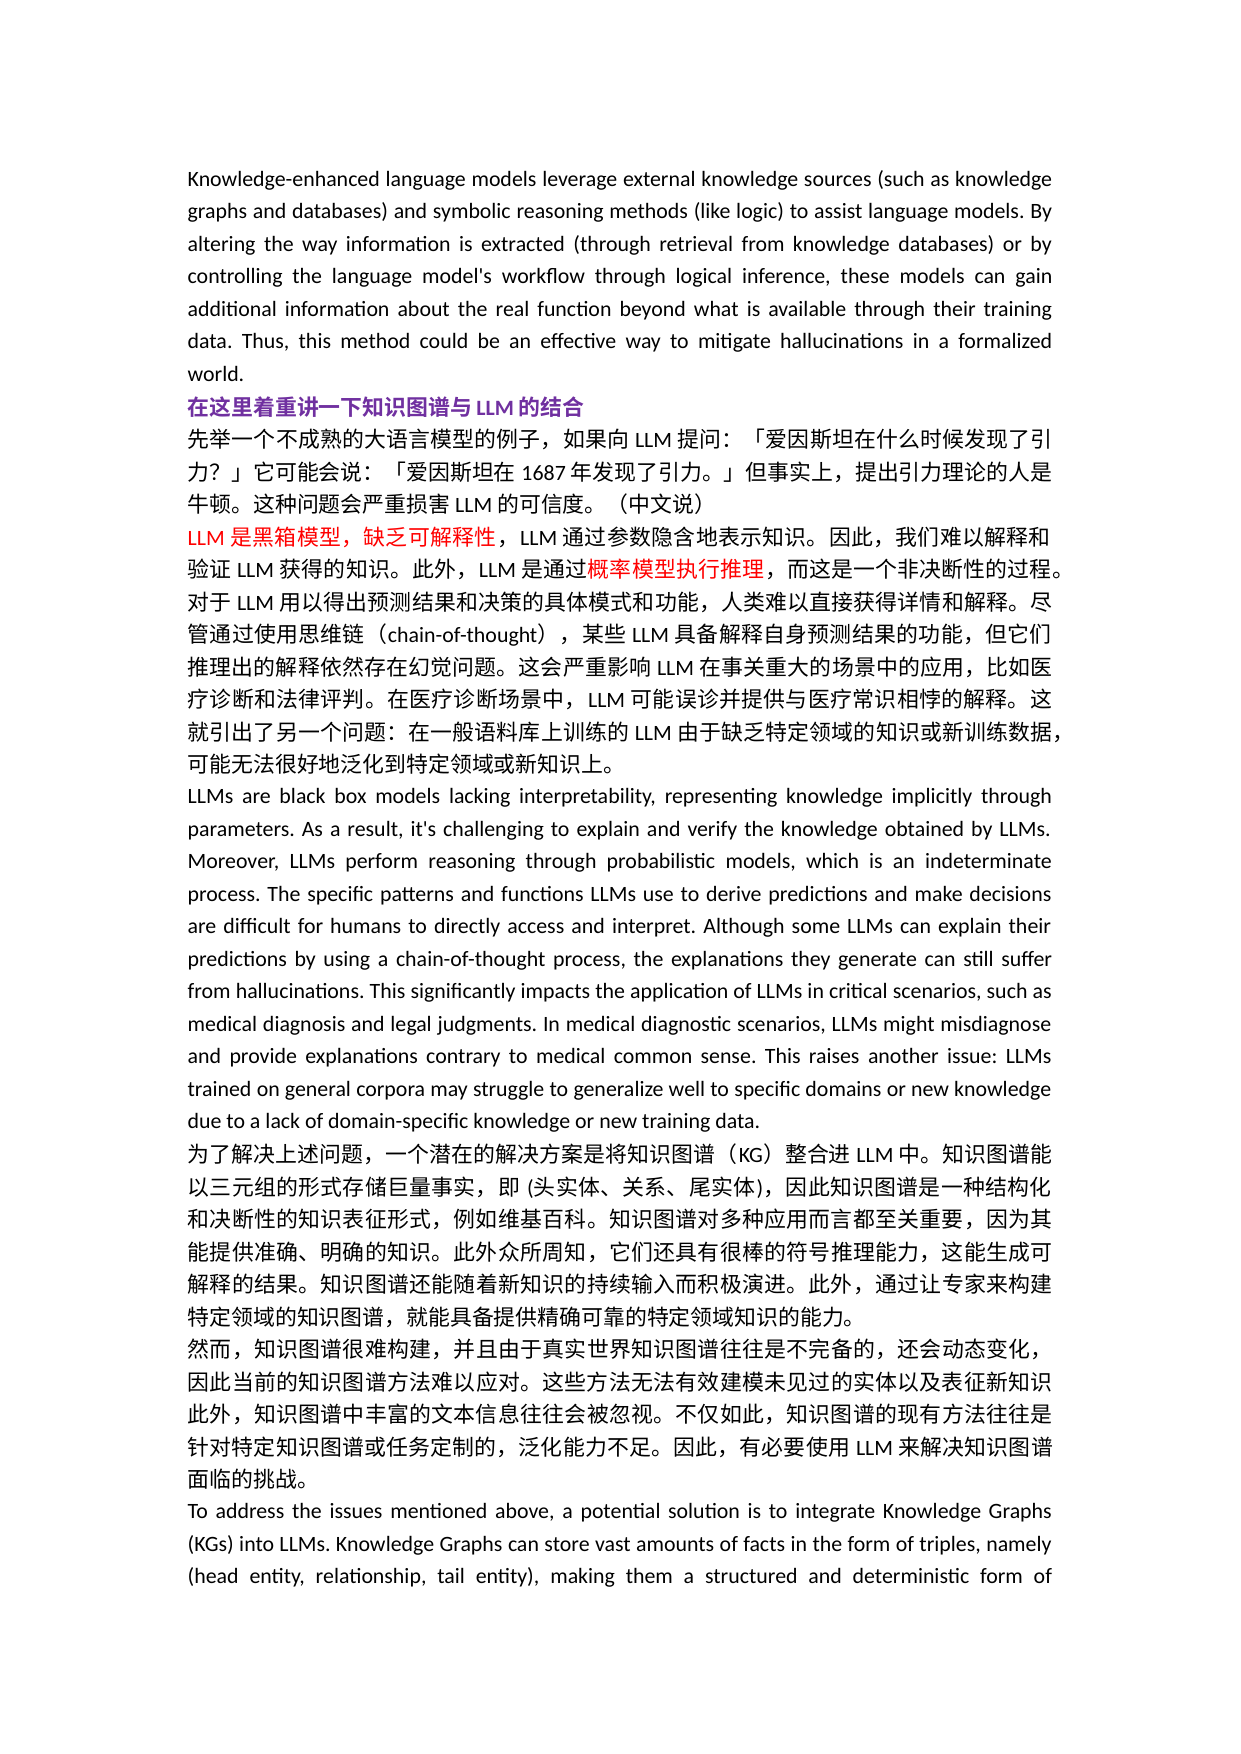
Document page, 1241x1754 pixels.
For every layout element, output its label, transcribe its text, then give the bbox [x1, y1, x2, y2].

text LLMs are black box models lacking interpretability, representing knowledge implicitly through parameters. As a result, it's challenging to explain and verify the knowledge obtained by LLMs. Moreover, LLMs perform reasoning through probabilistic models, which is an indeterminate process. The specific patterns and functions LLMs use to derive predictions and make decisions are difficult for humans to directly access and interpret. Although some LLMs can explain their predictions by using a chain-of-thought process, the explanations they generate can still suffer from hallucinations. This significantly impacts the application of LLMs in critical scenarios, such as medical diagnosis and legal judgments. In medical diagnostic scenarios, LLMs might misdiagnose and provide explanations contrary to medical common sense. This raises another issue: LLMs trained on general corpora may struggle to generalize well to specific domains or new knowledge due to a lack of domain-specific knowledge or new training data. [187, 779, 1053, 1137]
text 先举一个不成熟的大语言模型的例子，如果向 LLM 提问：「爱因斯坦在什么时候发现了引力？」它可能会说：「爱因斯坦在 1687 年发现了引力。」但事实上，提出引力理论的人是牛顿。这种问题会严重损害 LLM 的可信度。（中文说） [187, 422, 1053, 519]
text 为了解决上述问题，一个潜在的解决方案是将知识图谱（KG）整合进 LLM 中。知识图谱能以三元组的形式存储巨量事实，即 (头实体、关系、尾实体)，因此知识图谱是一种结构化和决断性的知识表征形式，例如维基百科。知识图谱对多种应用而言都至关重要，因为其能提供准确、明确的知识。此外众所周知，它们还具有很棒的符号推理能力，这能生成可解释的结果。知识图谱还能随着新知识的持续输入而积极演进。此外，通过让专家来构建特定领域的知识图谱，就能具备提供精确可靠的特定领域知识的能力。 [187, 1137, 1053, 1332]
text 在这里着重讲一下知识图谱与LLM的结合 [187, 389, 1053, 422]
text LLM 是黑箱模型，缺乏可解释性，LLM 通过参数隐含地表示知识。因此，我们难以解释和验证 LLM 获得的知识。此外，LLM 是通过概率模型执行推理，而这是一个非决断性的过程。对于 LLM 用以得出预测结果和决策的具体模式和功能，人类难以直接获得详情和解释。尽管通过使用思维链（chain-of-thought），某些 LLM 具备解释自身预测结果的功能，但它们推理出的解释依然存在幻觉问题。这会严重影响 LLM 在事关重大的场景中的应用，比如医疗诊断和法律评判。在医疗诊断场景中，LLM 可能误诊并提供与医疗常识相悖的解释。这就引出了另一个问题：在一般语料库上训练的 LLM 由于缺乏特定领域的知识或新训练数据，可能无法很好地泛化到特定领域或新知识上。 [187, 519, 1053, 779]
list Knowledge-enhanced language models leverage external knowledge sources (such as knowledge graphs and databases) and symbolic reasoning methods (like logic) to assist language models. By altering the way information is extracted (through retrieval from knowledge databases) or by controlling the language model's workflow through logical inference, these models can gain additional information about the real function beyond what is available through their training data. Thus, this method could be an effective way to mitigate hallucinations in a formalized world. [187, 162, 1053, 389]
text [187, 1494, 1053, 1592]
text 然而，知识图谱很难构建，并且由于真实世界知识图谱往往是不完备的，还会动态变化，因此当前的知识图谱方法难以应对。这些方法无法有效建模未见过的实体以及表征新知识。此外，知识图谱中丰富的文本信息往往会被忽视。不仅如此，知识图谱的现有方法往往是针对特定知识图谱或任务定制的，泛化能力不足。因此，有必要使用 LLM 来解决知识图谱面临的挑战。 [187, 1332, 1053, 1494]
